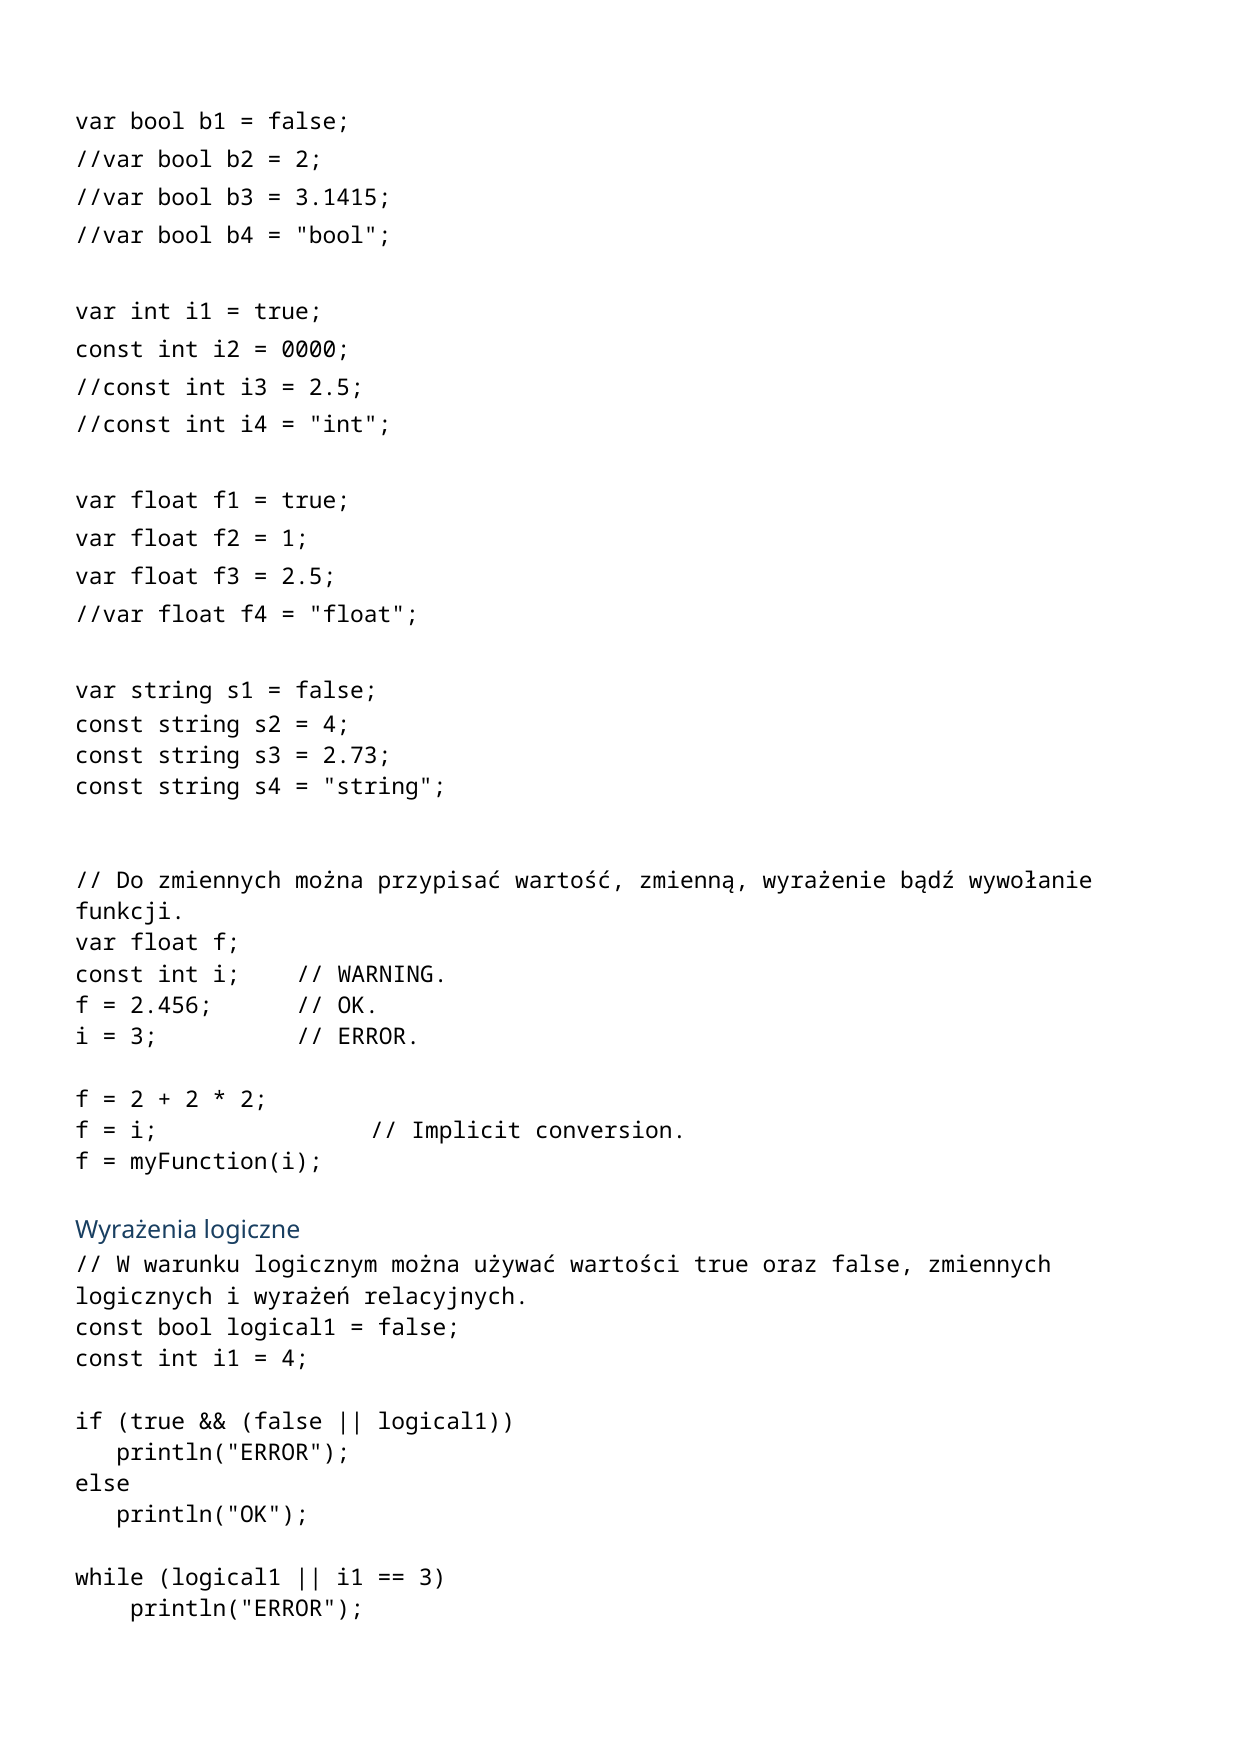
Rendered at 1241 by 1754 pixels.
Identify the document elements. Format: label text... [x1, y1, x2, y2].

subtitle var string s1 = false; [75, 674, 1165, 705]
subtitle //var bool b3 = 3.1415; [75, 181, 1165, 212]
text const int i1 = 4; [75, 1342, 1165, 1373]
text f = myFunction(i); [75, 1145, 1165, 1176]
subtitle var float f1 = true; [75, 484, 1165, 515]
text const bool logical1 = false; [75, 1311, 1165, 1342]
subtitle //var bool b4 = "bool"; [75, 219, 1165, 250]
text println("ERROR"); [75, 1592, 1165, 1623]
subtitle var int i1 = true; [75, 294, 1165, 326]
subtitle var float f3 = 2.5; [75, 560, 1165, 591]
subtitle var float f2 = 1; [75, 522, 1165, 553]
subtitle Wyrażenia logiczne [75, 1212, 1165, 1246]
text else [75, 1467, 1165, 1498]
text while (logical1 || i1 == 3) [75, 1561, 1165, 1592]
text // Do zmiennych można przypisać wartość, zmienną, wyrażenie bądź wywołanie funkcji. [75, 864, 1165, 926]
text const string s2 = 4; [75, 707, 1165, 739]
text f = 2 + 2 * 2; [75, 1082, 1165, 1114]
text i = 3; // ERROR. [75, 1020, 1165, 1051]
subtitle const int i2 = 0000; [75, 332, 1165, 364]
text const string s3 = 2.73; [75, 739, 1165, 770]
text f = i; // Implicit conversion. [75, 1114, 1165, 1145]
text println("OK"); [75, 1498, 1165, 1530]
text println("ERROR"); [75, 1436, 1165, 1467]
text const int i; // WARNING. [75, 957, 1165, 989]
text if (true && (false || logical1)) [75, 1405, 1165, 1436]
subtitle //var float f4 = "float"; [75, 598, 1165, 629]
subtitle var bool b1 = false; [75, 105, 1165, 136]
text // W warunku logicznym można używać wartości true oraz false, zmiennych logicznych i wyrażeń relacyjnych. [75, 1248, 1165, 1311]
text f = 2.456; // OK. [75, 989, 1165, 1020]
subtitle //const int i4 = "int"; [75, 408, 1165, 439]
subtitle //var bool b2 = 2; [75, 143, 1165, 174]
subtitle //const int i3 = 2.5; [75, 370, 1165, 402]
text const string s4 = "string"; [75, 770, 1165, 801]
text var float f; [75, 926, 1165, 957]
